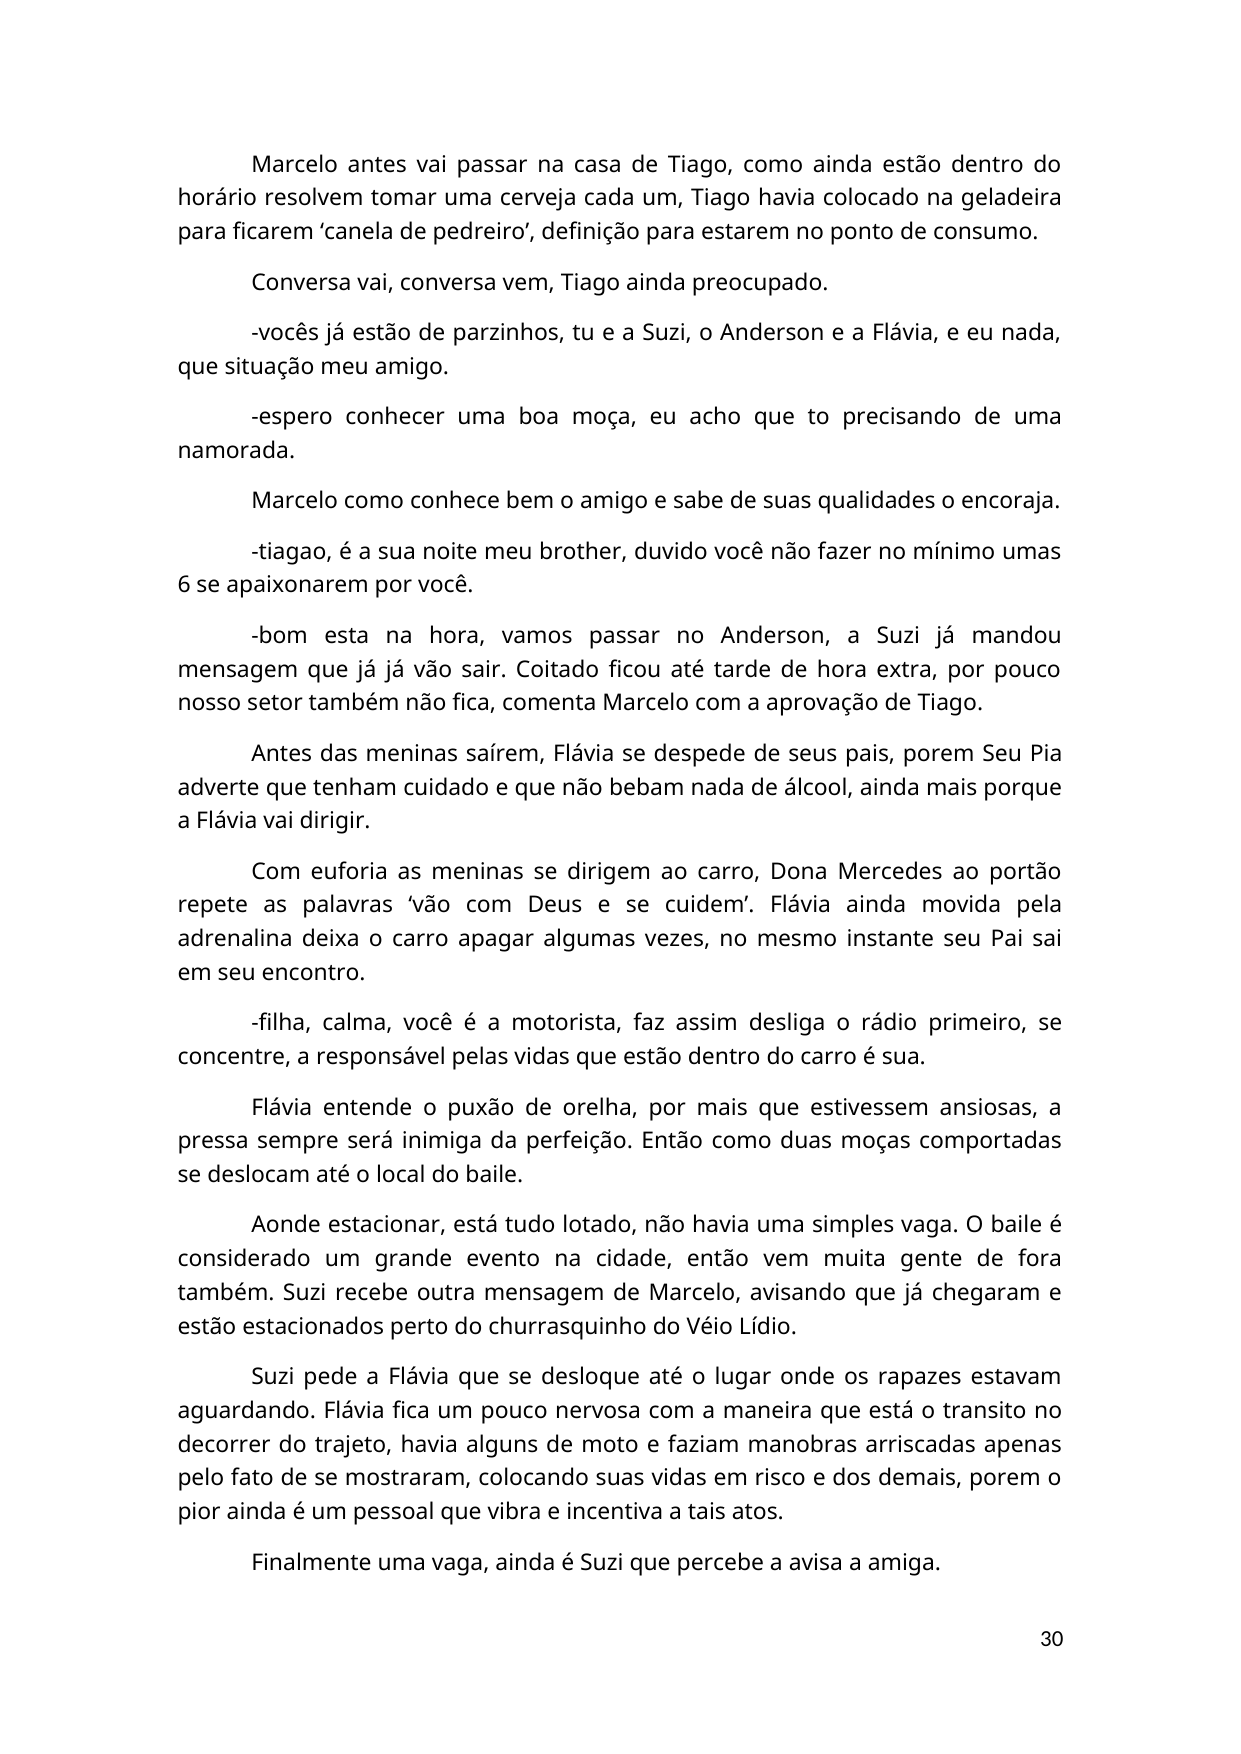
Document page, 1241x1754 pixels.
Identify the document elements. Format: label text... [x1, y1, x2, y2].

text Com euforia as meninas se dirigem ao carro, Dona Mercedes ao portão repete as palavras ‘vão com Deus e se cuidem’. Flávia ainda movida pela adrenalina deixa o carro apagar algumas vezes, no mesmo instante seu Pai sai em seu encontro. [177, 855, 1063, 987]
text -tiagao, é a sua noite meu brother, duvido você não fazer no mínimo umas 6 se apaixonarem por você. [177, 535, 1063, 600]
text Suzi pede a Flávia que se desloque até o lugar onde os rapazes estavam aguardando. Flávia fica um pouco nervosa com a maneira que está o transito no decorrer do trajeto, havia alguns de moto e faziam manobras arriscadas apenas pelo fato de se mostraram, colocando suas vidas em risco e dos demais, porem o pior ainda é um pessoal que vibra e incentiva a tais atos. [177, 1360, 1063, 1526]
text Flávia entende o puxão de orelha, por mais que estivessem ansiosas, a pressa sempre será inimiga da perfeição. Então como duas moças comportadas se deslocam até o local do baile. [177, 1091, 1063, 1189]
text Conversa vai, conversa vem, Tiago ainda preocupado. [177, 266, 1063, 297]
text -vocês já estão de parzinhos, tu e a Suzi, o Anderson e a Flávia, e eu nada, que situação meu amigo. [177, 316, 1063, 381]
text Marcelo como conhece bem o amigo e sabe de suas qualidades o encoraja. [177, 484, 1063, 516]
text -espero conhecer uma boa moça, eu acho que to precisando de uma namorada. [177, 400, 1063, 465]
text -filha, calma, você é a motorista, faz assim desliga o rádio primeiro, se concentre, a responsável pelas vidas que estão dentro do carro é sua. [177, 1006, 1063, 1071]
text Finalmente uma vaga, ainda é Suzi que percebe a avisa a amiga. [177, 1546, 1063, 1577]
text Antes das meninas saírem, Flávia se despede de seus pais, porem Seu Pia adverte que tenham cuidado e que não bebam nada de álcool, ainda mais porque a Flávia vai dirigir. [177, 737, 1063, 836]
text Marcelo antes vai passar na casa de Tiago, como ainda estão dentro do horário resolvem tomar uma cerveja cada um, Tiago havia colocado na geladeira para ficarem ‘canela de pedreiro’, definição para estarem no ponto de consumo. [177, 148, 1063, 246]
text -bom esta na hora, vamos passar no Anderson, a Suzi já mandou mensagem que já já vão sair. Coitado ficou até tarde de hora extra, por pouco nosso setor também não fica, comenta Marcelo com a aprovação de Tiago. [177, 619, 1063, 718]
text Aonde estacionar, está tudo lotado, não havia uma simples vaga. O baile é considerado um grande evento na cidade, então vem muita gente de fora também. Suzi recebe outra mensagem de Marcelo, avisando que já chegaram e estão estacionados perto do churrasquinho do Véio Lídio. [177, 1208, 1063, 1341]
